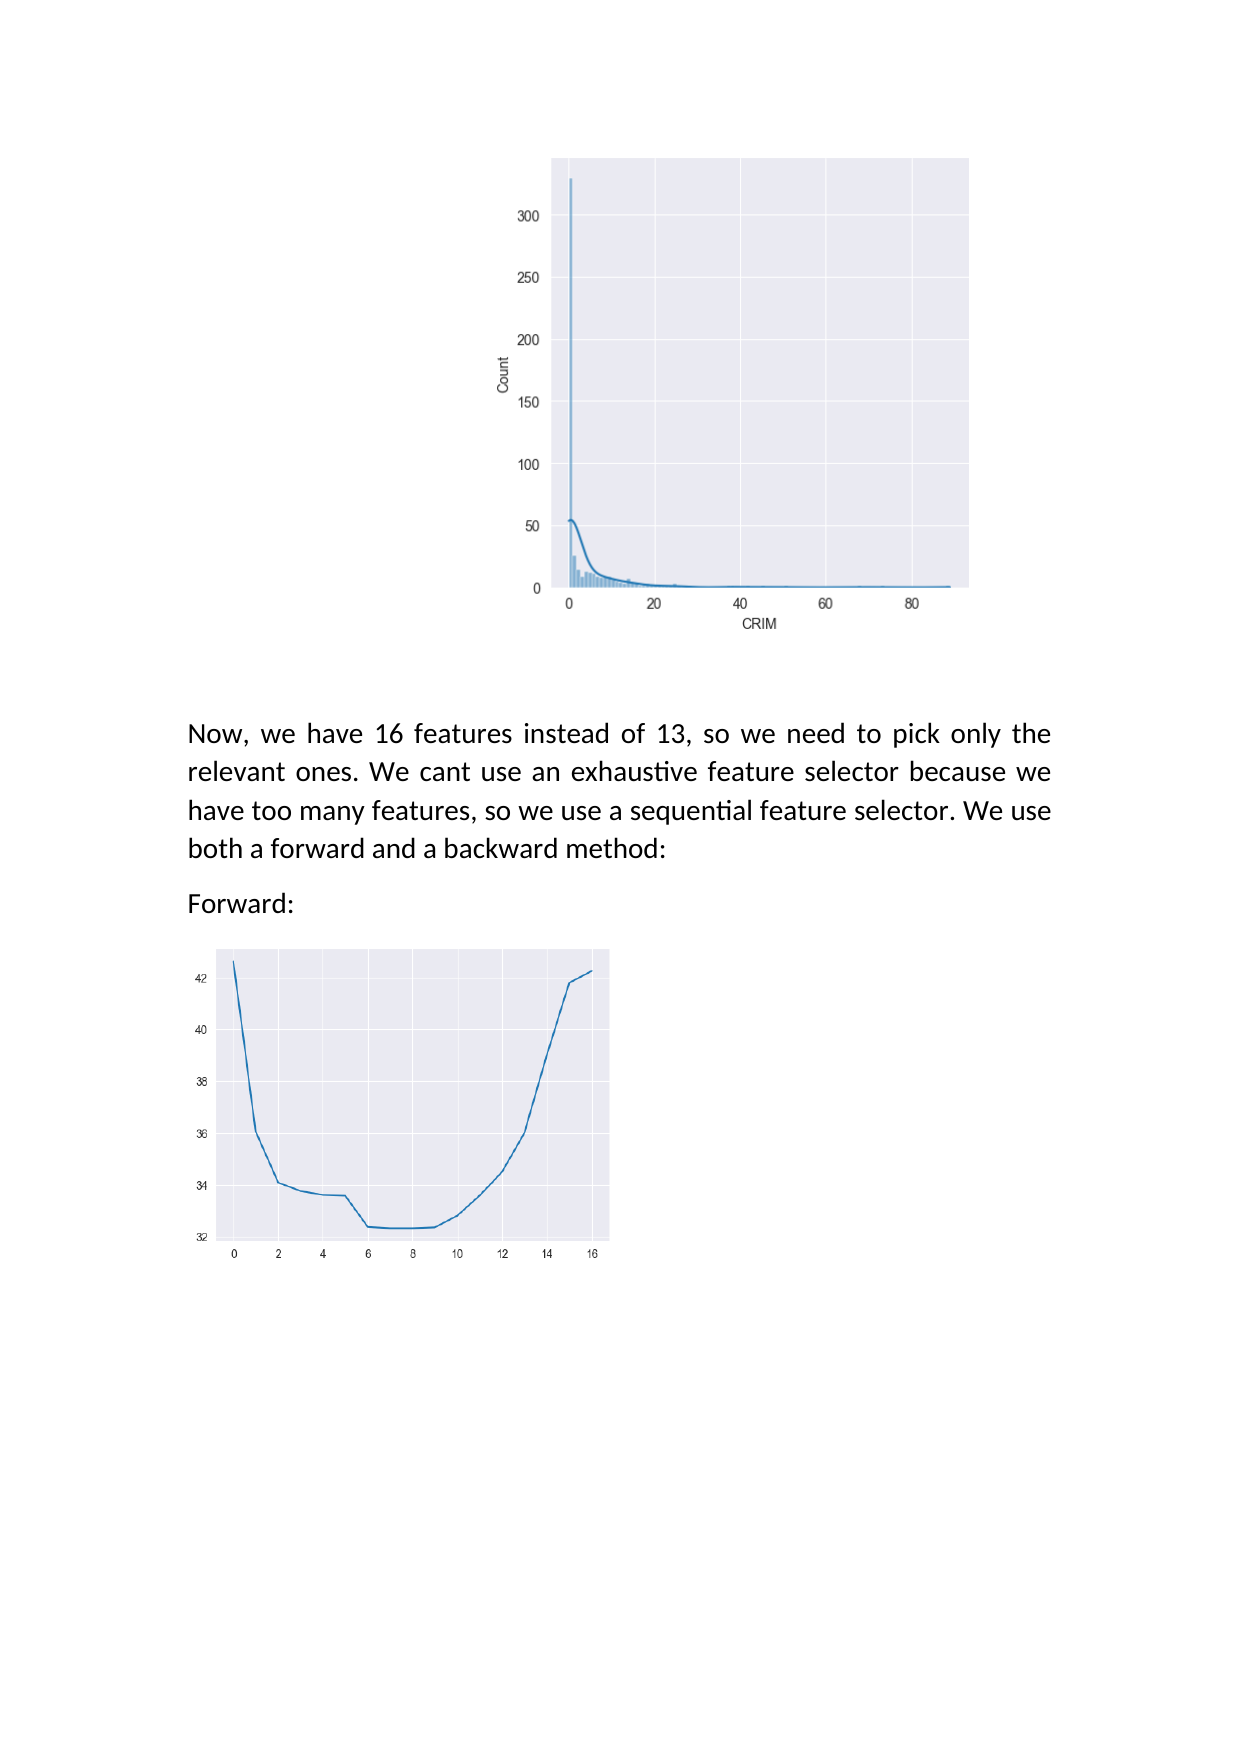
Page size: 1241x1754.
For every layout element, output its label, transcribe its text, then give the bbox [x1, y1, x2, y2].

text Now, we have 16 features instead of 13, so we need to pick only the relevant ones. We cant use an exhaustive feature selector because we have too many features, so we use a sequential feature selector. We use both a forward and a backward method: [187, 715, 1053, 866]
picture [487, 150, 979, 641]
text Forward: [187, 885, 1053, 921]
picture [187, 940, 617, 1268]
